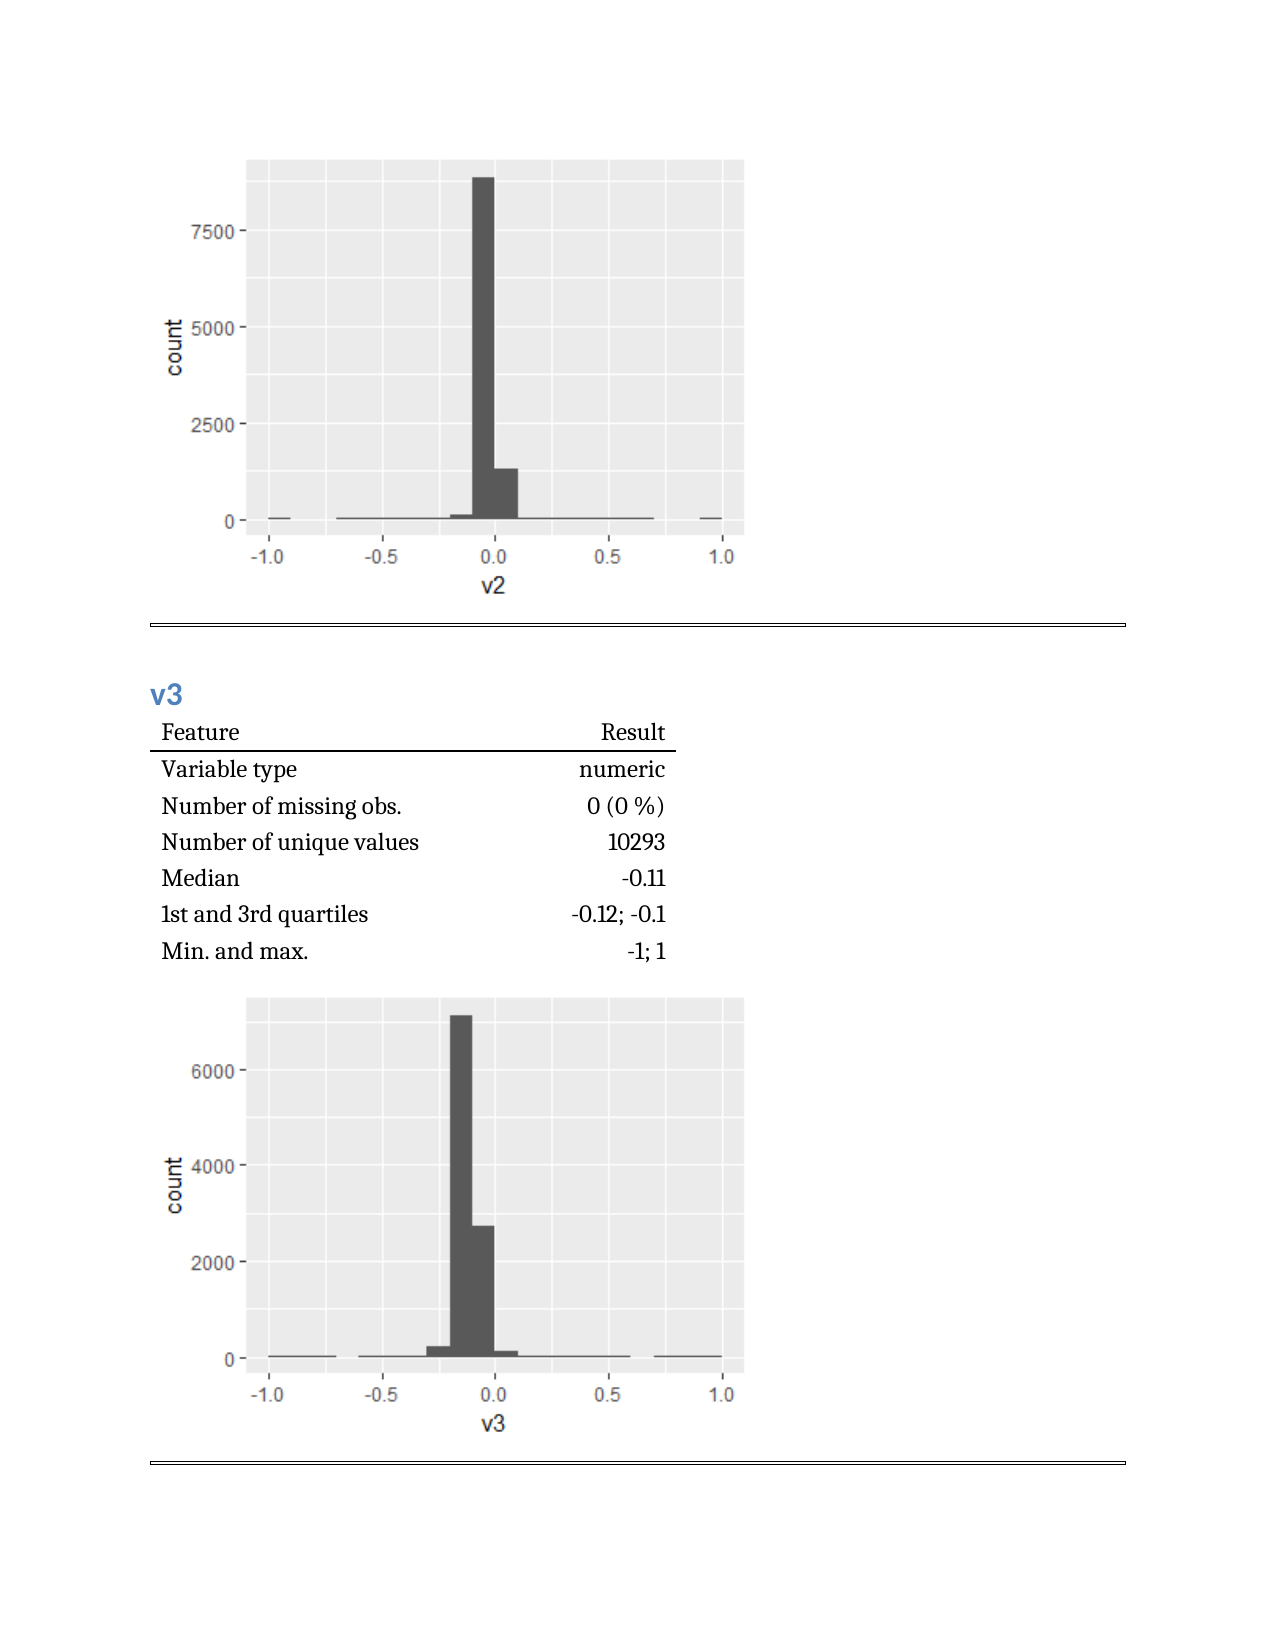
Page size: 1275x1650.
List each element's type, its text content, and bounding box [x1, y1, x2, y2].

table_header Result [513, 714, 676, 750]
table_cell -1; 1 [513, 933, 676, 969]
table_cell -0.11 [513, 860, 676, 897]
table_cell -0.12; -0.1 [513, 897, 676, 933]
table_cell Number of unique values [150, 824, 513, 860]
table_cell Number of missing obs. [150, 788, 513, 824]
table_cell 1st and 3rd quartiles [150, 897, 513, 933]
subtitle v3 [150, 673, 1125, 714]
picture [150, 987, 757, 1443]
table_header Feature [150, 714, 513, 750]
table_cell Min. and max. [150, 933, 513, 969]
table_cell Variable type [150, 752, 513, 788]
table_cell Median [150, 860, 513, 897]
table_cell 10293 [513, 824, 676, 860]
picture [150, 150, 757, 605]
table_cell 0 (0 %) [513, 788, 676, 824]
table_cell numeric [513, 752, 676, 788]
